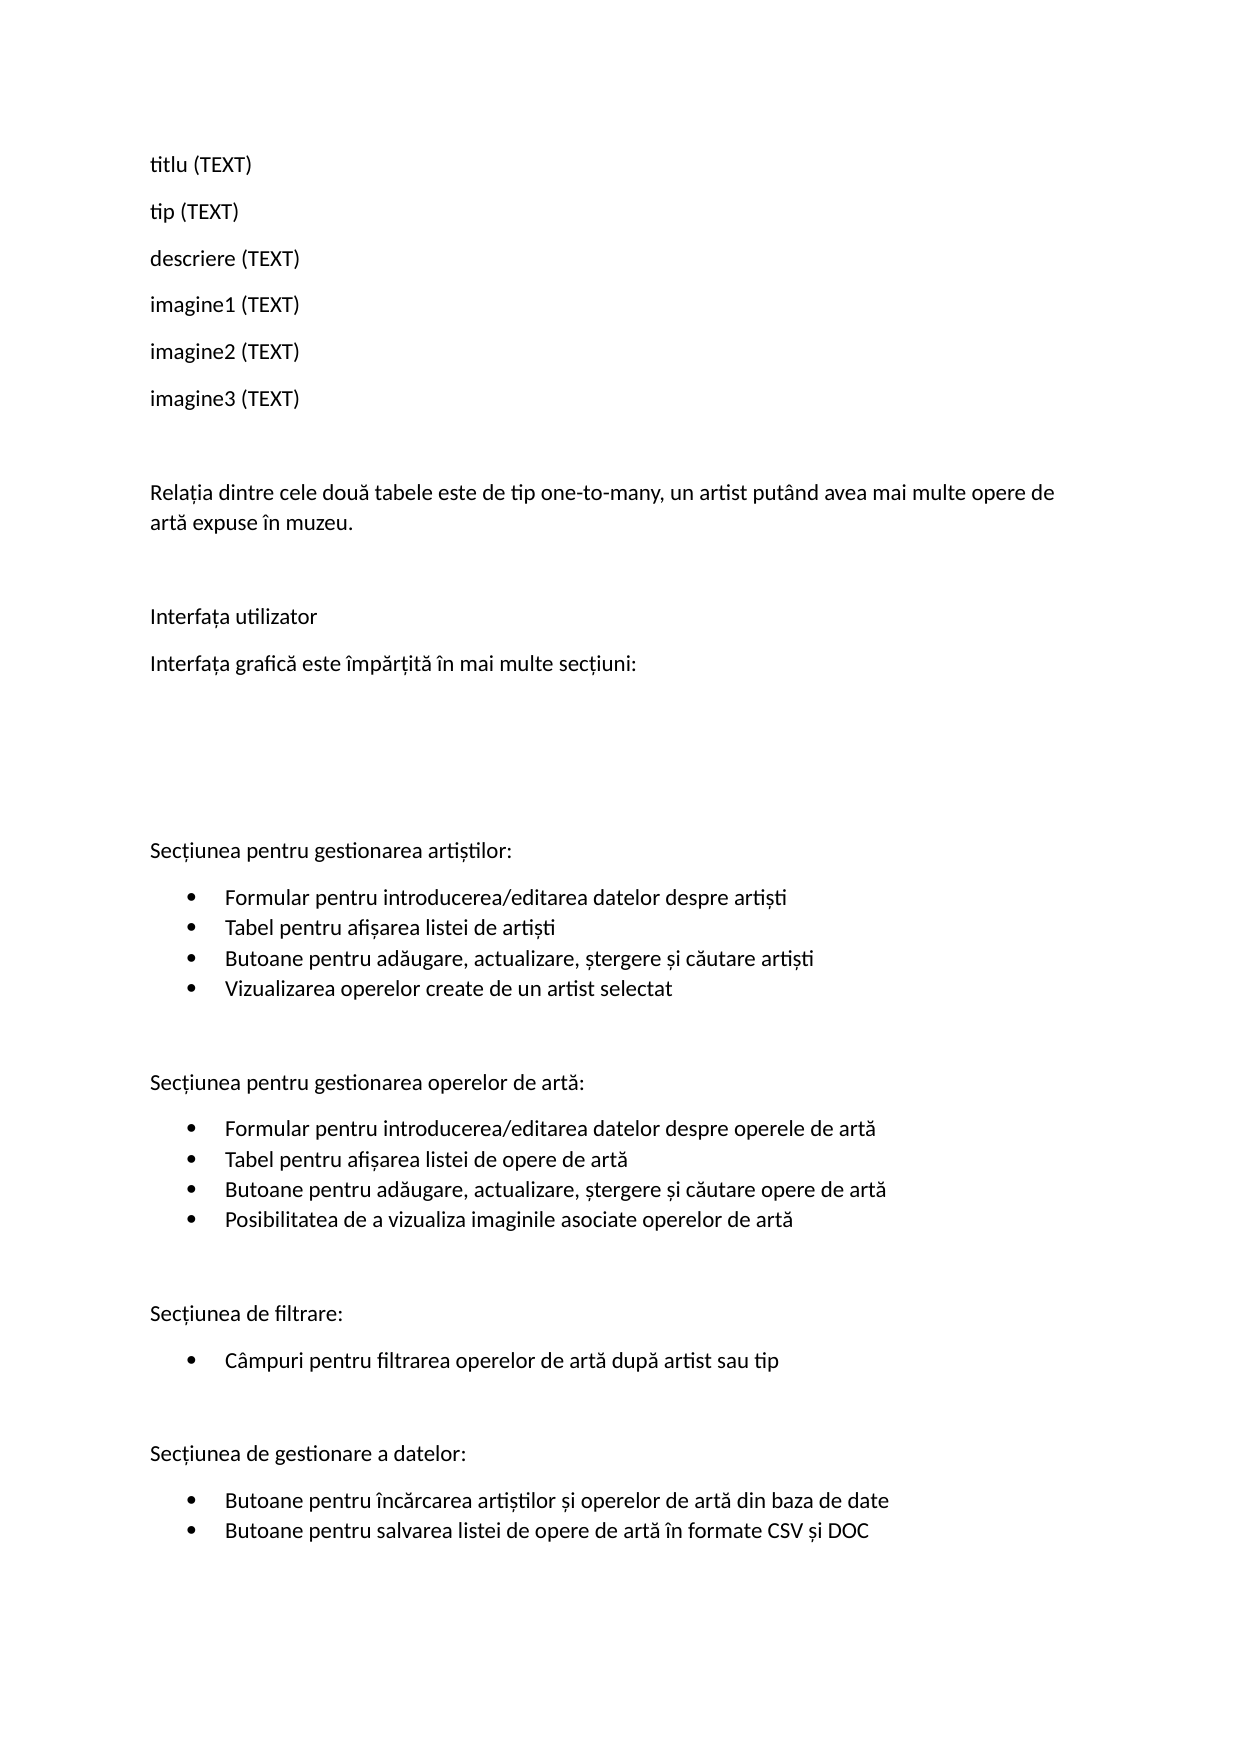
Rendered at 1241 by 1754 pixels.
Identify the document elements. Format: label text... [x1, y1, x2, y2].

list Tabel pentru afișarea listei de artiști [187, 913, 1090, 942]
text imagine3 (TEXT) [150, 384, 1090, 412]
text tip (TEXT) [150, 197, 1090, 225]
text descriere (TEXT) [150, 244, 1090, 272]
list Câmpuri pentru filtrarea operelor de artă după artist sau tip [187, 1346, 1090, 1374]
list Formular pentru introducerea/editarea datelor despre artiști [187, 883, 1090, 911]
list Vizualizarea operelor create de un artist selectat [187, 974, 1090, 1002]
text Secțiunea de gestionare a datelor: [150, 1439, 1090, 1468]
list Butoane pentru încărcarea artiștilor și operelor de artă din baza de date [187, 1486, 1090, 1514]
list Tabel pentru afișarea listei de opere de artă [187, 1145, 1090, 1173]
list Butoane pentru adăugare, actualizare, ștergere și căutare opere de artă [187, 1175, 1090, 1203]
text Interfața grafică este împărțită în mai multe secțiuni: [150, 649, 1090, 677]
list Formular pentru introducerea/editarea datelor despre operele de artă [187, 1114, 1090, 1143]
list Butoane pentru adăugare, actualizare, ștergere și căutare artiști [187, 944, 1090, 972]
text Relația dintre cele două tabele este de tip one-to-many, un artist putând avea mai multe opere de artă expuse în muzeu. [150, 478, 1090, 536]
list Butoane pentru salvarea listei de opere de artă în formate CSV și DOC [187, 1517, 1090, 1545]
text Interfața utilizator [150, 602, 1090, 630]
text titlu (TEXT) [150, 150, 1090, 178]
text imagine1 (TEXT) [150, 291, 1090, 319]
text Secțiunea pentru gestionarea operelor de artă: [150, 1068, 1090, 1096]
list Posibilitatea de a vizualiza imaginile asociate operelor de artă [187, 1205, 1090, 1233]
text imagine2 (TEXT) [150, 337, 1090, 366]
text Secțiunea de filtrare: [150, 1299, 1090, 1327]
text Secțiunea pentru gestionarea artiștilor: [150, 836, 1090, 864]
